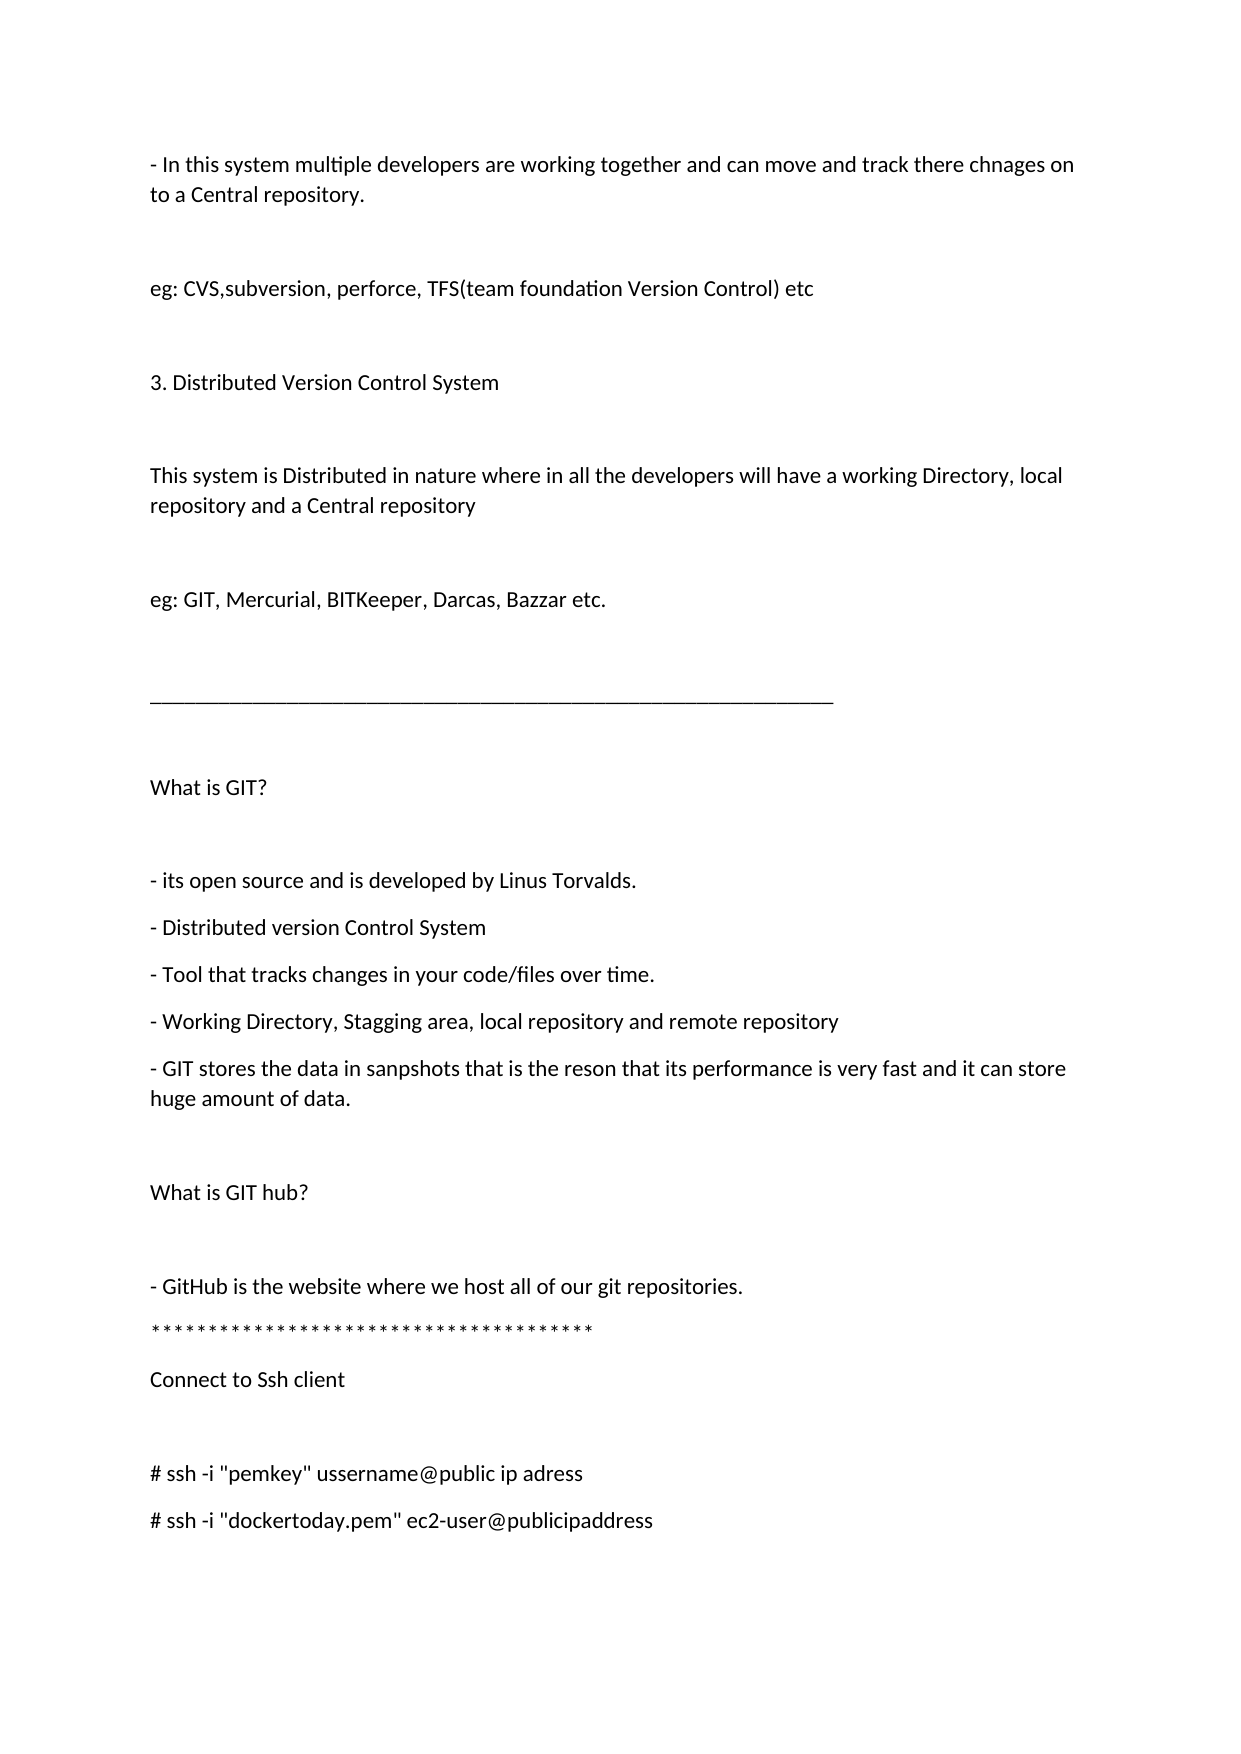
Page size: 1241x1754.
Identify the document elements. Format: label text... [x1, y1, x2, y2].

text What is GIT hub? [150, 1178, 1090, 1206]
text # ssh -i "dockertoday.pem" ec2-user@publicipaddress [150, 1506, 1090, 1534]
text What is GIT? [150, 773, 1090, 801]
text 3. Distributed Version Control System [150, 368, 1090, 396]
text - Working Directory, Stagging area, local repository and remote repository [150, 1007, 1090, 1035]
text Connect to Ssh client [150, 1366, 1090, 1394]
text ____________________________________________________________ [150, 679, 1090, 707]
text - GitHub is the website where we host all of our git repositories. [150, 1272, 1090, 1300]
text *************************************** [150, 1319, 1090, 1347]
text - its open source and is developed by Linus Torvalds. [150, 867, 1090, 895]
text - Distributed version Control System [150, 913, 1090, 942]
text eg: GIT, Mercurial, BITKeeper, Darcas, Bazzar etc. [150, 585, 1090, 613]
text - In this system multiple developers are working together and can move and track there chnages on to a Central repository. [150, 150, 1090, 208]
text # ssh -i "pemkey" ussername@public ip adress [150, 1459, 1090, 1487]
text eg: CVS,subversion, perforce, TFS(team foundation Version Control) etc [150, 274, 1090, 302]
text - GIT stores the data in sanpshots that is the reson that its performance is very fast and it can store huge amount of data. [150, 1054, 1090, 1112]
text This system is Distributed in nature where in all the developers will have a working Directory, local repository and a Central repository [150, 461, 1090, 520]
text - Tool that tracks changes in your code/files over time. [150, 960, 1090, 988]
